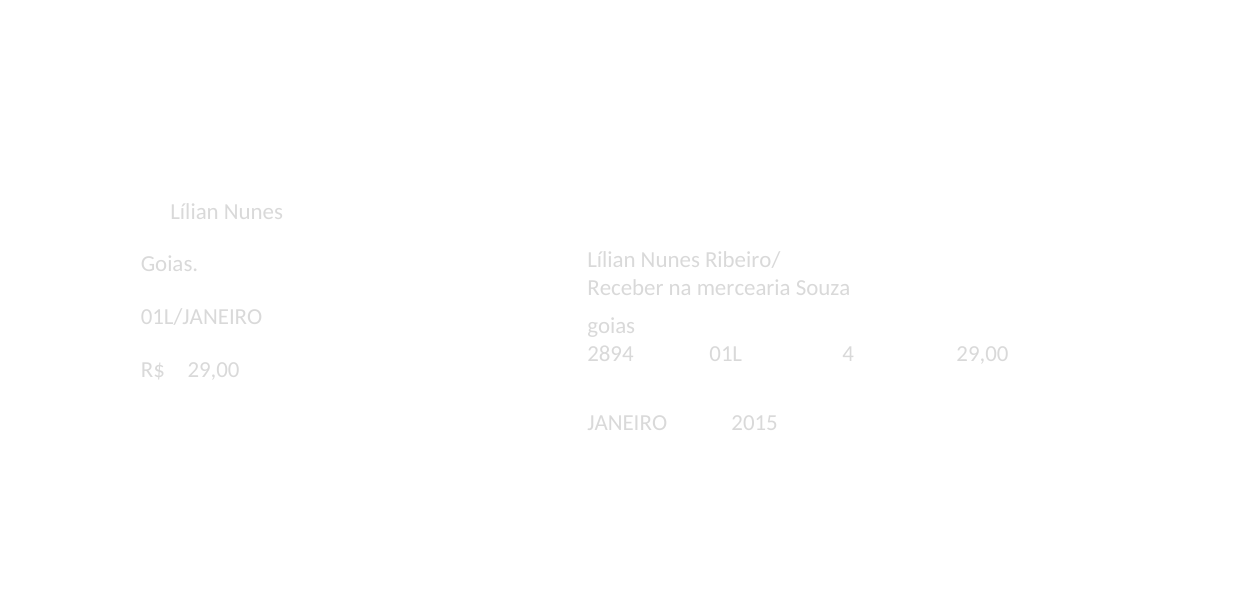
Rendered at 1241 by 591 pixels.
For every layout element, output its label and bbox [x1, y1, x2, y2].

table_cell [63, 89, 1240, 502]
